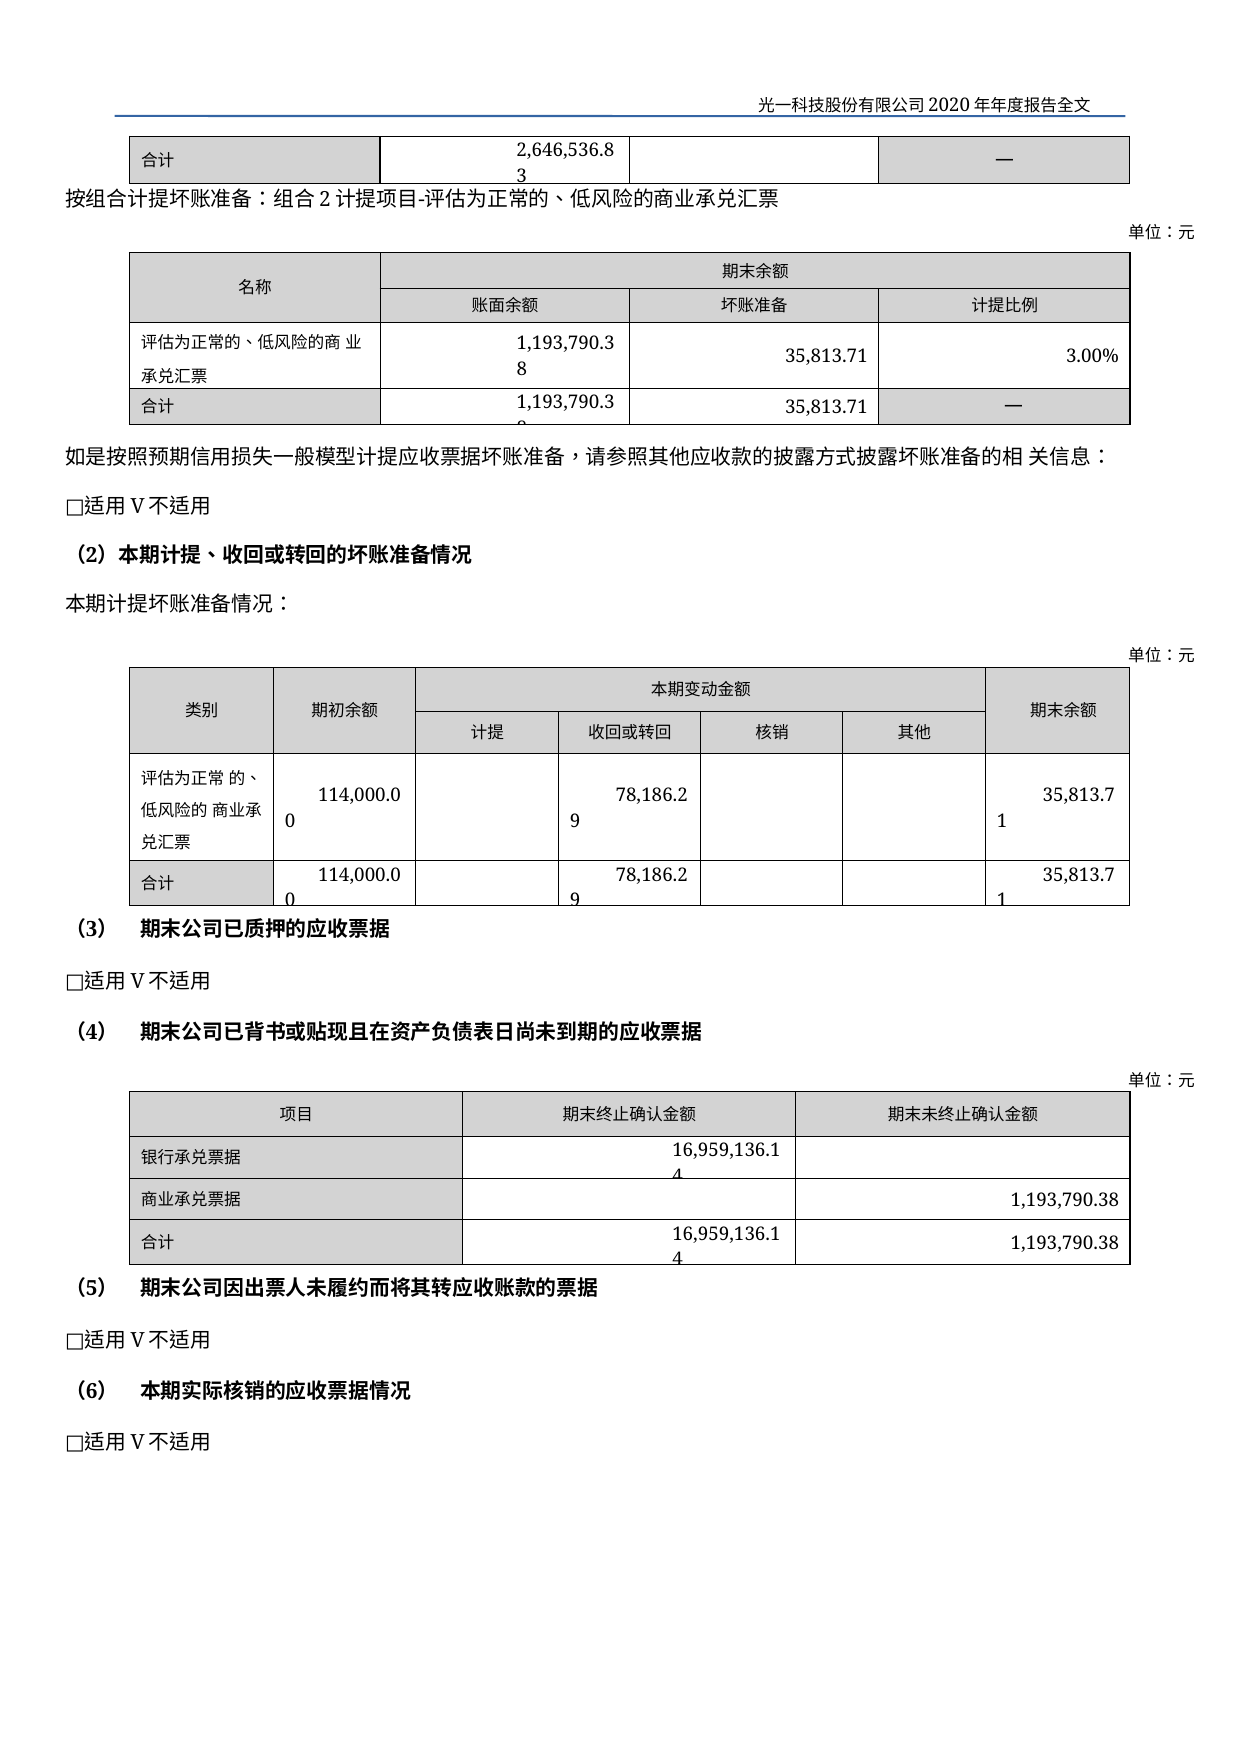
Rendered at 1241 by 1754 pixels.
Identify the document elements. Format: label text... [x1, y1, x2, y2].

text 本期计提坏账准备情况： [65, 572, 1194, 621]
text □适用V不适用 [65, 1325, 1194, 1353]
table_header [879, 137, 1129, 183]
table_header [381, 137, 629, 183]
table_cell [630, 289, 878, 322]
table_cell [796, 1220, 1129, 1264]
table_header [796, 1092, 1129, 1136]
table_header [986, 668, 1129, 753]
text （3） 期末公司已质押的应收票据 [65, 914, 1194, 943]
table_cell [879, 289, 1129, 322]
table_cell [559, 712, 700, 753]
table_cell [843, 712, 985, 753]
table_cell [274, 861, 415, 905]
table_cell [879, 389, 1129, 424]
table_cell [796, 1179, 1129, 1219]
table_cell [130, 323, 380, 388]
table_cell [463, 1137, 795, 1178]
text 如是按照预期信用损失一般模型计提应收票据坏账准备，请参照其他应收款的披露方式披露坏账准备的相 关信息： [65, 425, 1194, 474]
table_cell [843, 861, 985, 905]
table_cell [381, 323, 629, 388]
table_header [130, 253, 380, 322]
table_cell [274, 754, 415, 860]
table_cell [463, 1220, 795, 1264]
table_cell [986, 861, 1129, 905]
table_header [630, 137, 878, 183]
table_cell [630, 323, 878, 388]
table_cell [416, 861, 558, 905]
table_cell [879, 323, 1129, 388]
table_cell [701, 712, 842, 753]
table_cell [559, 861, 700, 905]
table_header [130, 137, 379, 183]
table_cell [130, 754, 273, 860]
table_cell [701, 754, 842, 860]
text （4） 期末公司已背书或贴现且在资产负债表日尚未到期的应收票据 [65, 1017, 1194, 1046]
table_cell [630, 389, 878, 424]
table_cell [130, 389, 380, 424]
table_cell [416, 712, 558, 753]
text □适用V不适用 [65, 474, 1194, 523]
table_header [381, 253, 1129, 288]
text （2）本期计提、收回或转回的坏账准备情况 [65, 523, 1194, 572]
text □适用V不适用 [65, 966, 1194, 994]
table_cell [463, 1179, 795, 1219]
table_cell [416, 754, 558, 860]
text □适用V不适用 [65, 1427, 1194, 1456]
text 单位：元 [65, 644, 1194, 667]
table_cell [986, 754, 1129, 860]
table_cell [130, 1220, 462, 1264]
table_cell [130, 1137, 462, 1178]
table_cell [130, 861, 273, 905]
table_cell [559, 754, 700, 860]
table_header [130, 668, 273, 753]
text 按组合计提坏账准备：组合2计提项目-评估为正常的、低风险的商业承兑汇票 [65, 184, 1194, 213]
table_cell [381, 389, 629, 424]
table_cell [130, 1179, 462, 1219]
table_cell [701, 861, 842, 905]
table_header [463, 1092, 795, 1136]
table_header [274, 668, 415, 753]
text （5） 期末公司因出票人未履约而将其转应收账款的票据 [65, 1273, 1194, 1302]
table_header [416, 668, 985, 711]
text （6） 本期实际核销的应收票据情况 [65, 1376, 1194, 1404]
text 单位：元 [65, 1068, 1194, 1091]
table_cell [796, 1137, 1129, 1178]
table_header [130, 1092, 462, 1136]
text 单位：元 [65, 221, 1194, 244]
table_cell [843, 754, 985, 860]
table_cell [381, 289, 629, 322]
